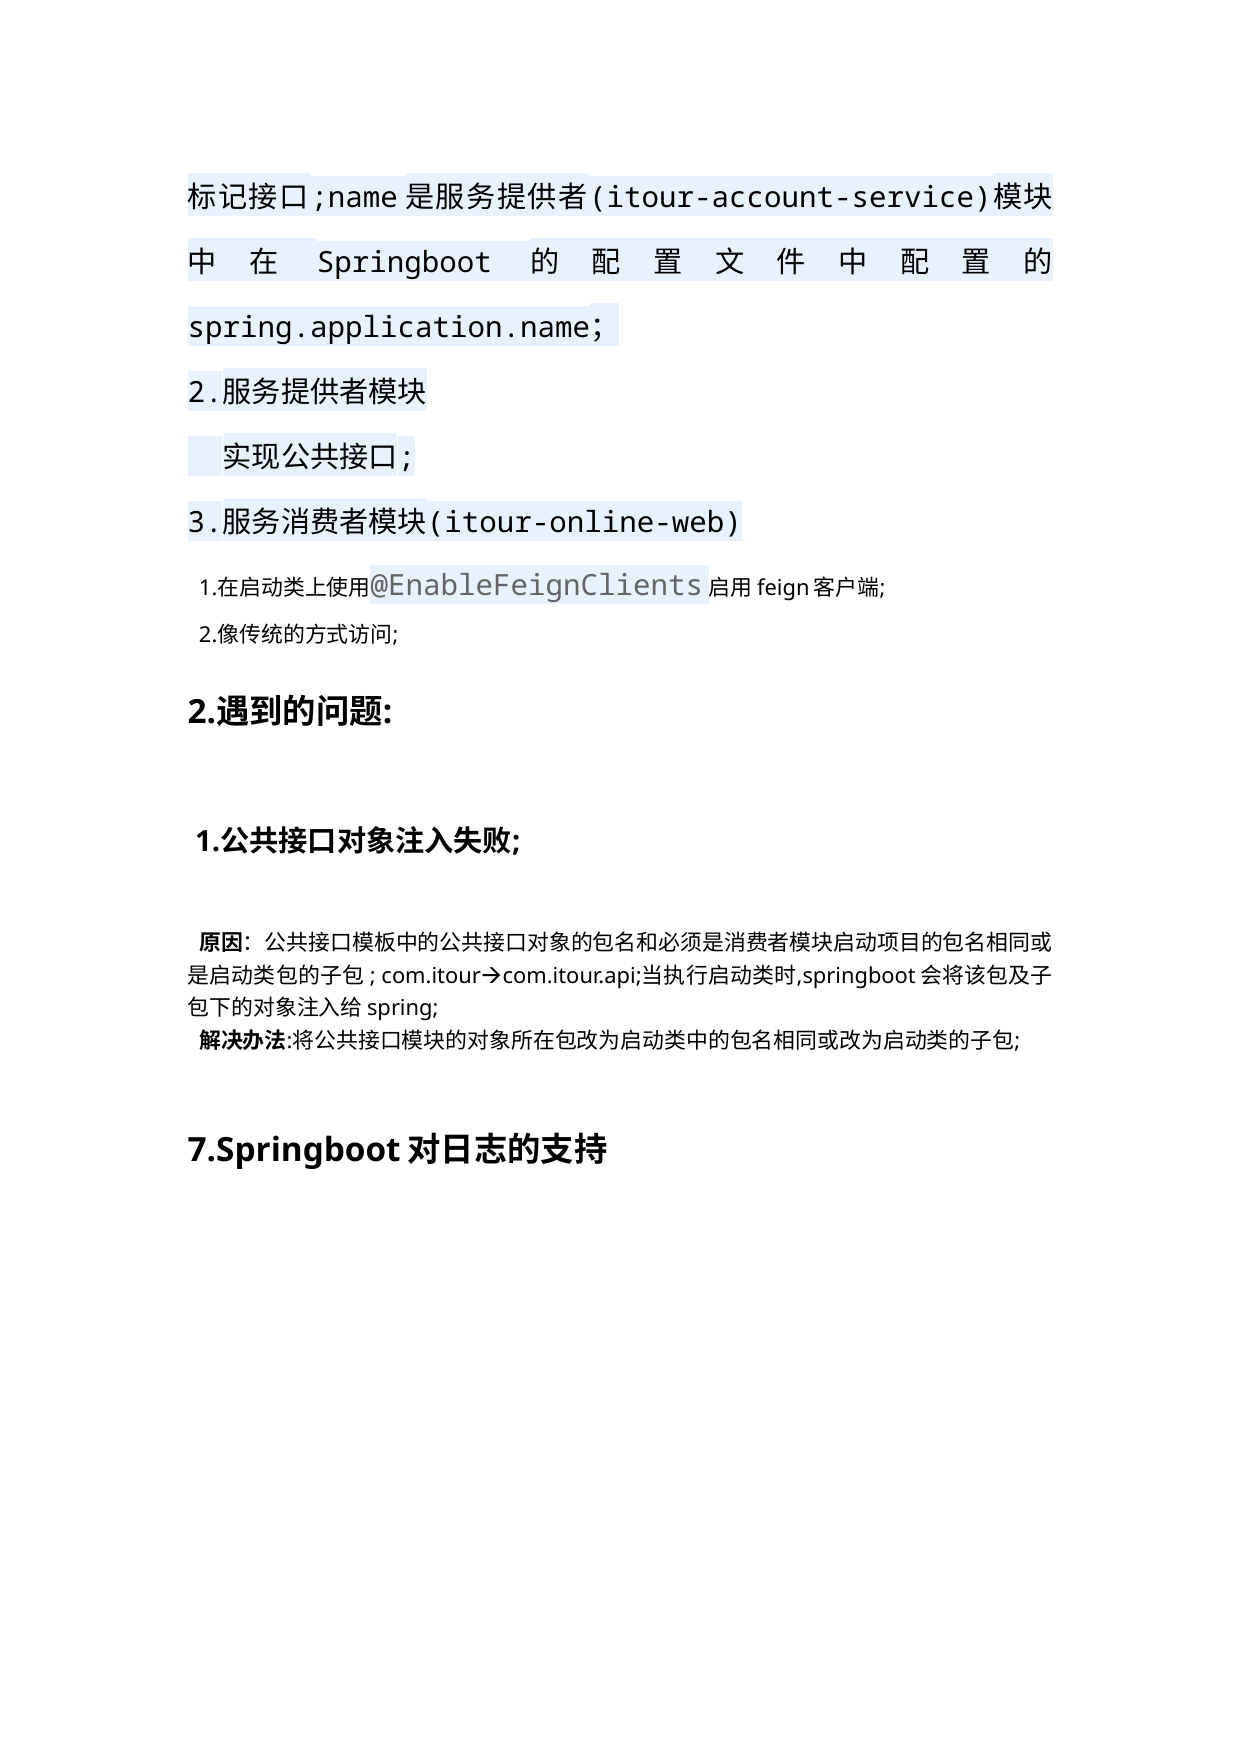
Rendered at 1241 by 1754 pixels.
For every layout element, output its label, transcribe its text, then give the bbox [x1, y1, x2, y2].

text 3.服务消费者模块(itour-online-web) [187, 487, 1053, 552]
text 2.服务提供者模块 [187, 357, 1053, 422]
subtitle 7.Springboot对日志的支持 [187, 1114, 1053, 1179]
text 原因：公共接口模板中的公共接口对象的包名和必须是消费者模块启动项目的包名相同或是启动类包的子包 ; com.itourcom.itour.api;当执行启动类时,springboot会将该包及子包下的对象注入给spring; [187, 925, 1053, 1022]
text 2.像传统的方式访问; [187, 617, 1053, 649]
text 实现公共接口; [187, 422, 1053, 487]
subtitle 1.公共接口对象注入失败; [187, 806, 1053, 871]
subtitle 2.遇到的问题: [187, 677, 1053, 742]
text 解决办法:将公共接口模块的对象所在包改为启动类中的包名相同或改为启动类的子包; [187, 1022, 1053, 1055]
text 1.在启动类上使用@EnableFeignClients启用feign客户端; [187, 552, 1053, 617]
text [187, 162, 1053, 357]
